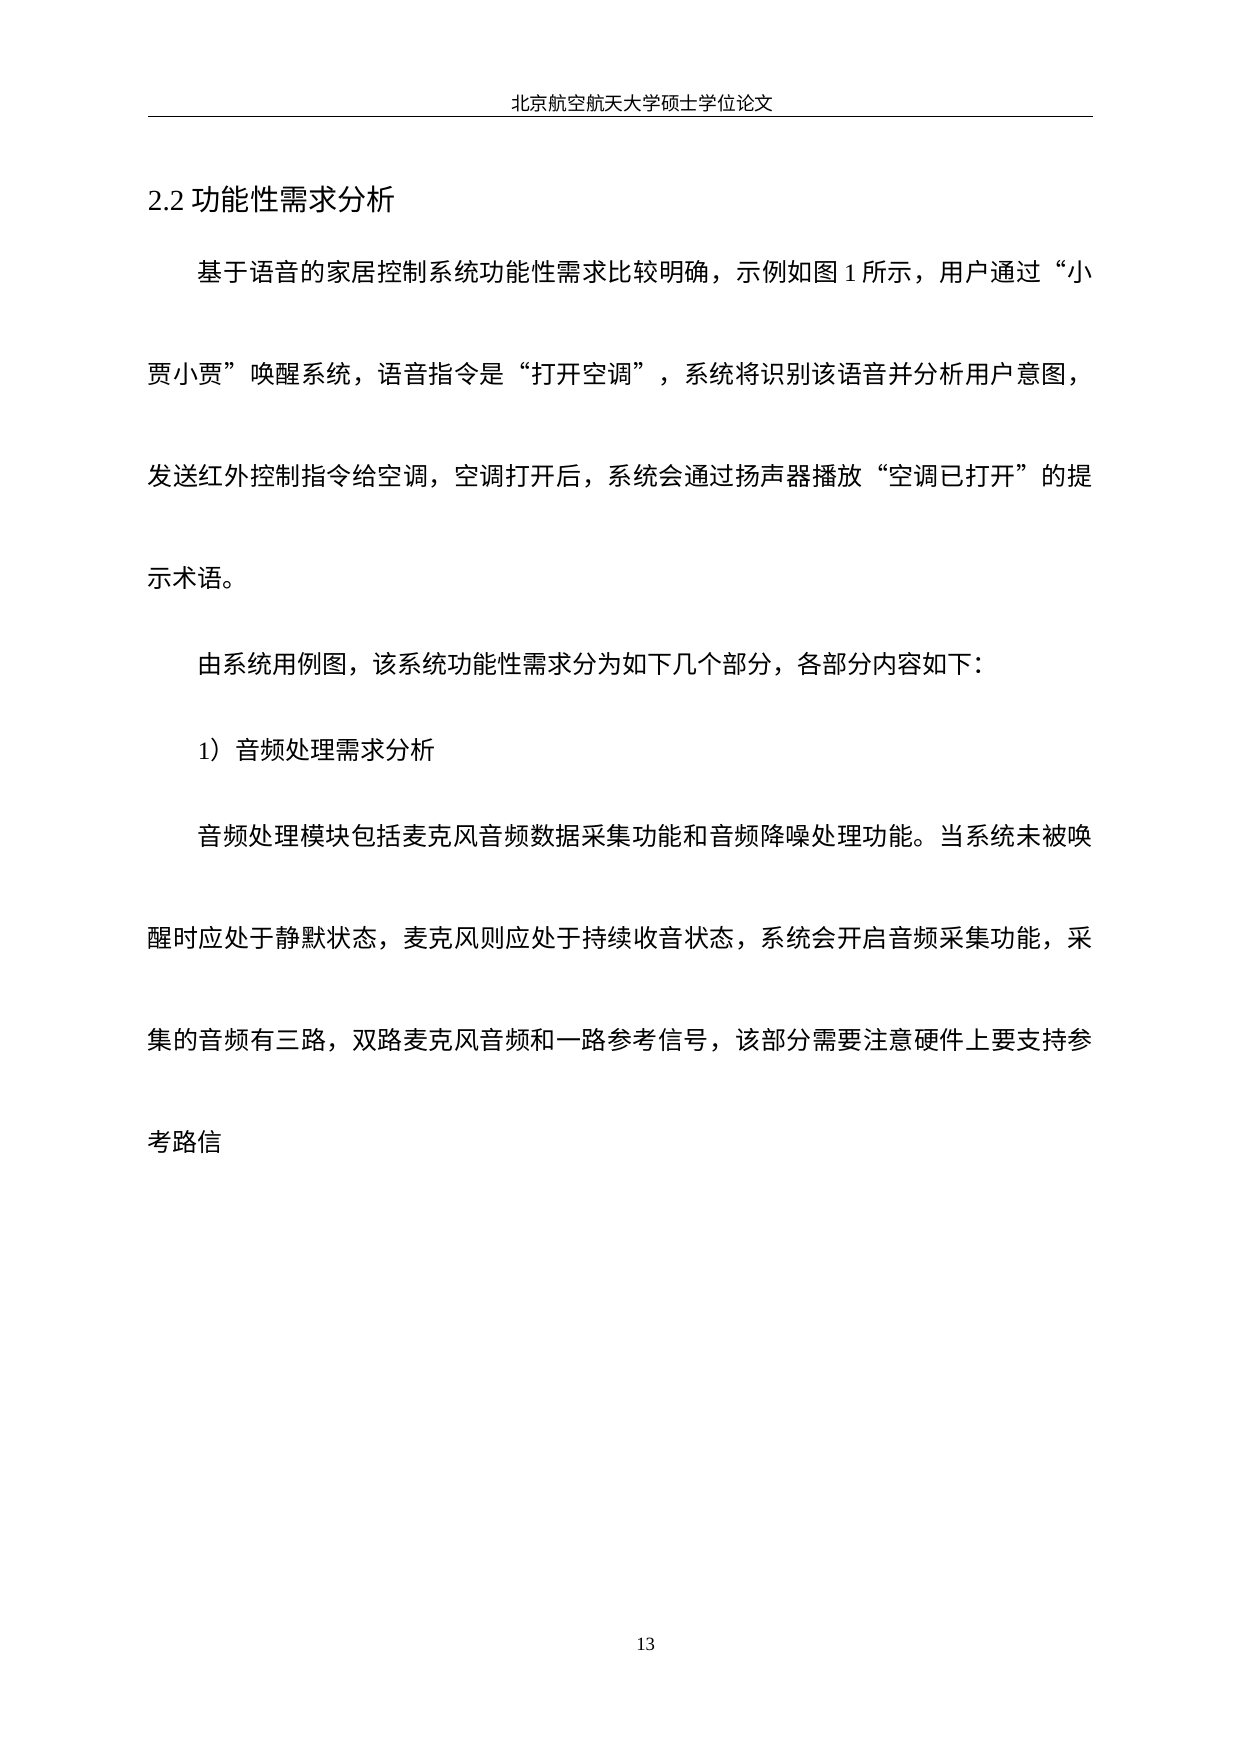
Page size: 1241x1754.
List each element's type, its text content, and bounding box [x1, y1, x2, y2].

list 音频处理需求分析 [148, 715, 1093, 783]
list 音频处理模块包括麦克风音频数据采集功能和音频降噪处理功能。当系统未被唤醒时应处于静默状态，麦克风则应处于持续收音状态，系统会开启音频采集功能，采集的音频有三路，双路麦克风音频和一路参考信号，该部分需要注意硬件上要支持参考路信 [148, 801, 1093, 1174]
text 基于语音的家居控制系统功能性需求比较明确，示例如图1所示，用户通过“小贾小贾”唤醒系统，语音指令是“打开空调”，系统将识别该语音并分析用户意图，发送红外控制指令给空调，空调打开后，系统会通过扬声器播放“空调已打开”的提示术语。 [148, 237, 1093, 611]
subtitle 2.2 功能性需求分析 [148, 164, 1093, 232]
text 由系统用例图，该系统功能性需求分为如下几个部分，各部分内容如下： [148, 629, 1093, 697]
